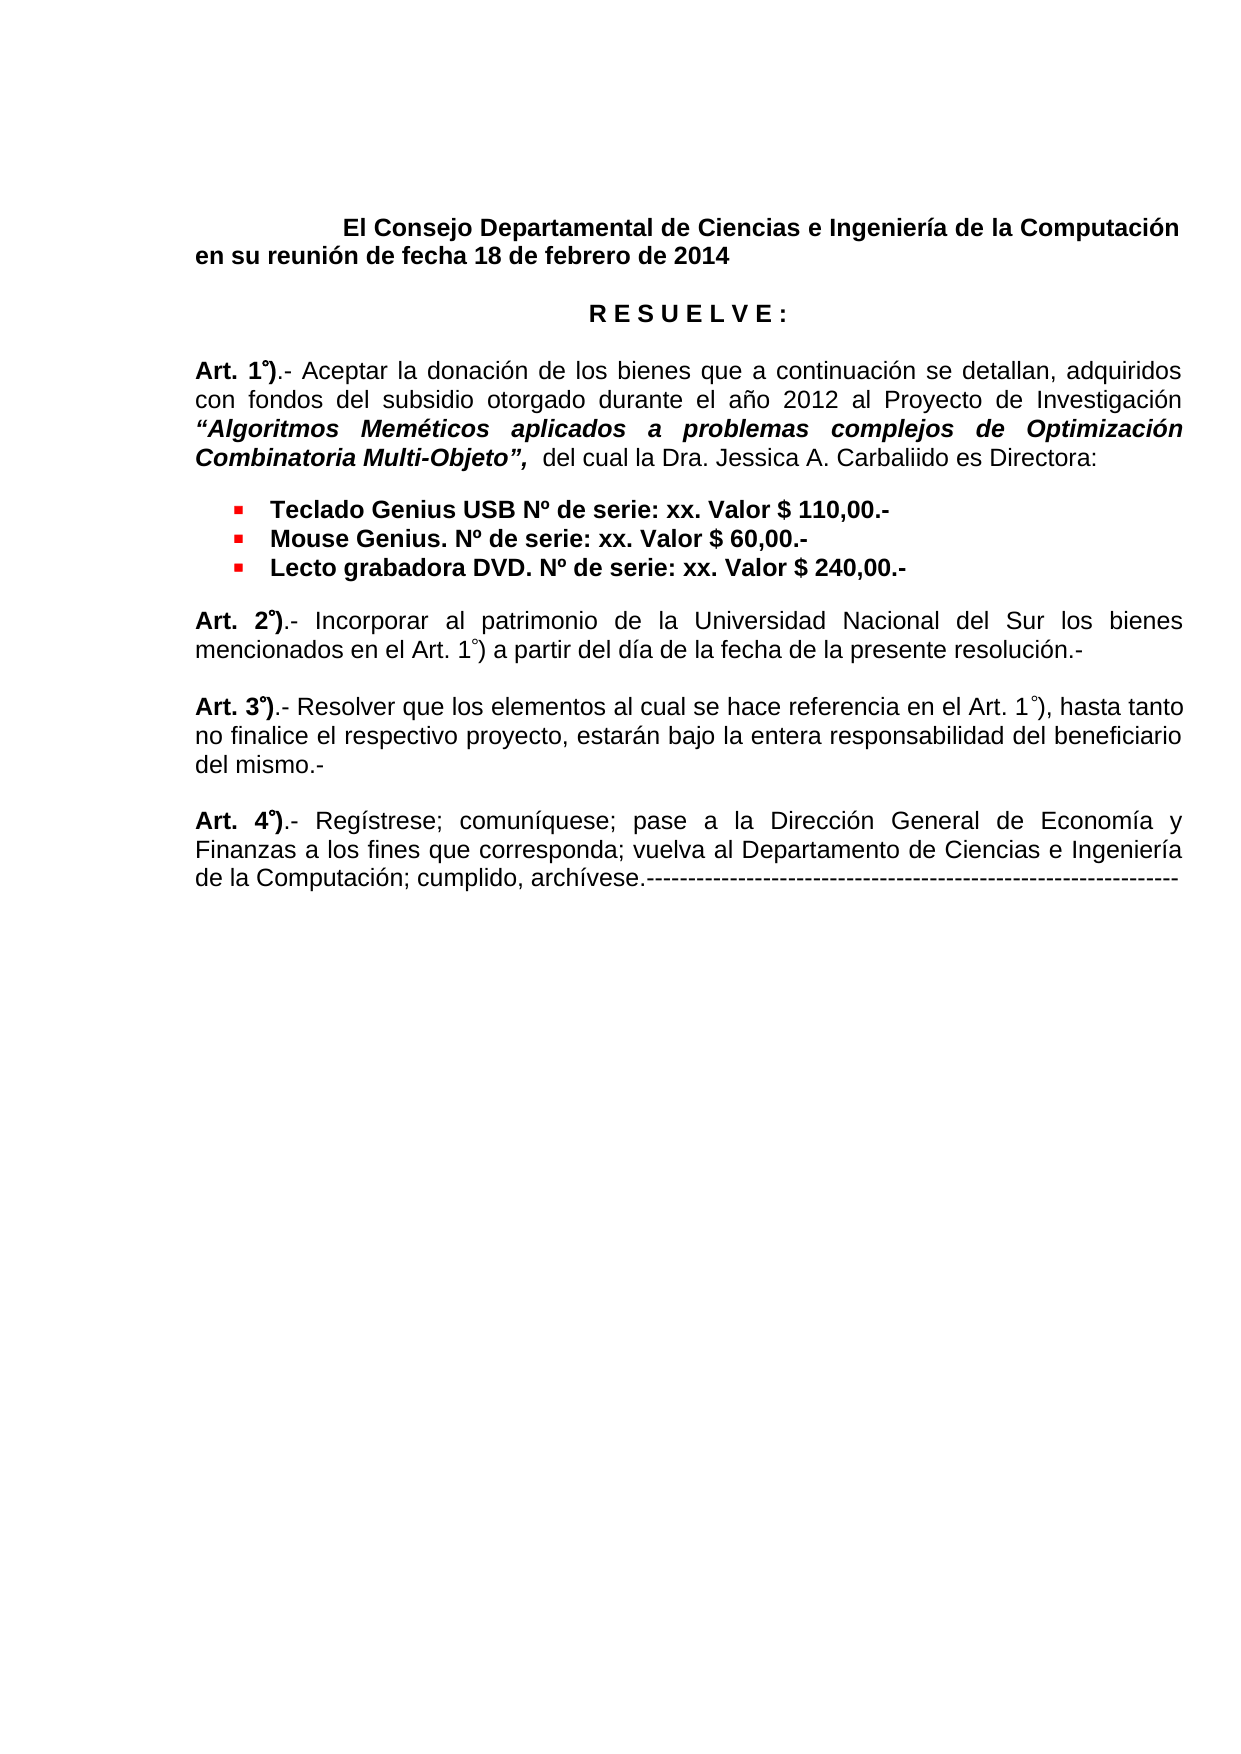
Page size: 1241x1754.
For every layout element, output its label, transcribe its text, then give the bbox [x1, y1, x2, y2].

list Lecto grabadora DVD. Nº de serie: xx. Valor $ 240,00.- [232, 553, 1181, 582]
text Art. 3).- Resolver que los elementos al cual se hace referencia en el Art. 1), hasta tanto no finalice el respectivo proyecto, estarán bajo la entera responsabilidad del beneficiario del mismo.- [195, 692, 1184, 779]
text R E S U E L V E : [195, 299, 1181, 328]
text Art. 2).- Incorporar al patrimonio de la Universidad Nacional del Sur los bienes mencionados en el Art. 1) a partir del día de la fecha de la presente resolución.- [195, 606, 1184, 664]
text Art. 4).- Regístrese; comuníquese; pase a la Dirección General de Economía y Finanzas a los fines que corresponda; vuelva al Departamento de Ciencias e Ingeniería de la Computación; cumplido, archívese.---------------------------------------------------------------- [195, 806, 1184, 892]
list Teclado Genius USB Nº de serie: xx. Valor $ 110,00.- [232, 495, 1181, 524]
list Mouse Genius. Nº de serie: xx. Valor $ 60,00.- [232, 524, 1181, 553]
text El Consejo Departamental de Ciencias e Ingeniería de la Computación en su reunión de fecha 18 de febrero de 2014 [195, 213, 1181, 270]
text Art. 1).- Aceptar la donación de los bienes que a continuación se detallan, adquiridos con fondos del subsidio otorgado durante el año 2012 al Proyecto de Investigación “Algoritmos Meméticos aplicados a problemas complejos de Optimización Combinatoria Multi-Objeto”, del cual la Dra. Jessica A. Carbaliido es Directora: [195, 356, 1184, 471]
